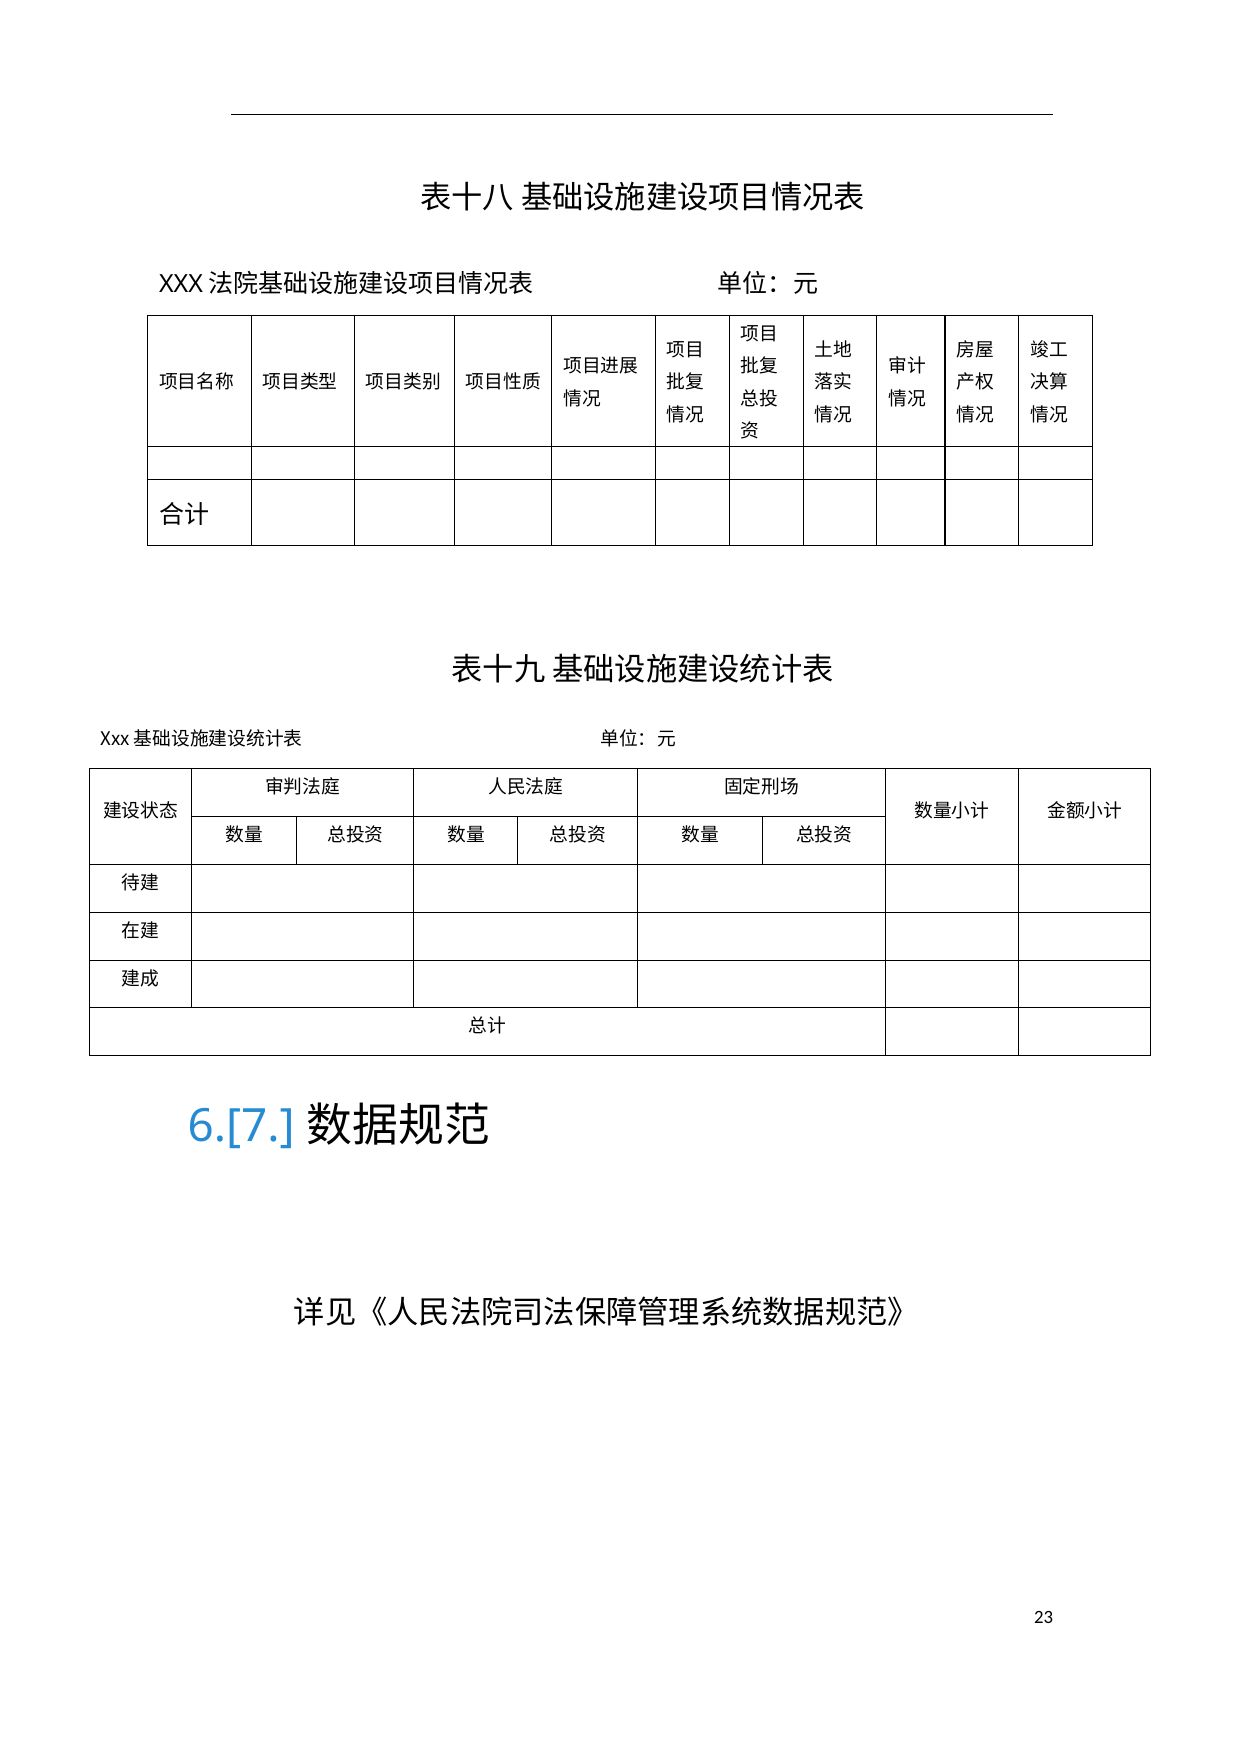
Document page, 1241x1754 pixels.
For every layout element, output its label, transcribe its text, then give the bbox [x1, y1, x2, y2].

table_cell [355, 480, 454, 545]
table_cell 项目批复情况 [656, 316, 729, 446]
table_cell 总投资 [763, 817, 885, 864]
table_cell 总投资 [518, 817, 637, 864]
table_cell [946, 447, 1018, 479]
table_cell [192, 961, 413, 1007]
table_cell 待建 [90, 865, 191, 912]
table_cell 总投资 [297, 817, 413, 864]
table_cell 项目批复总投资 [730, 316, 803, 446]
text 详见《人民法院司法保障管理系统数据规范》 [231, 1279, 1053, 1344]
table_cell 审计情况 [877, 316, 944, 446]
table_cell 总计 [90, 1008, 885, 1055]
table_cell [148, 447, 251, 479]
table_cell 项目名称 [148, 316, 251, 446]
table_cell [730, 480, 803, 545]
table_cell [638, 961, 885, 1007]
table_cell 数量 [192, 817, 296, 864]
table_cell [886, 865, 1018, 912]
table_cell [1019, 961, 1150, 1007]
table_cell [192, 865, 413, 912]
table_cell 竣工决算情况 [1019, 316, 1092, 446]
table_cell [414, 865, 637, 912]
text 表十八 基础设施建设项目情况表 [231, 162, 1053, 227]
table_cell 建设状态 [90, 769, 191, 864]
table_cell 数量小计 [886, 769, 1018, 864]
table_cell [1019, 480, 1092, 545]
table_cell [638, 913, 885, 959]
table_cell [414, 961, 637, 1007]
text 表十九 基础设施建设统计表 [231, 634, 1053, 699]
table_cell 土地落实情况 [804, 316, 876, 446]
table_cell [1019, 913, 1150, 959]
table_cell [192, 913, 413, 959]
table_cell [656, 447, 729, 479]
table_cell 建成 [90, 961, 191, 1007]
table_cell [455, 480, 551, 545]
table_cell [804, 480, 876, 545]
table_cell 项目类别 [355, 316, 454, 446]
table_cell 合计 [148, 480, 251, 545]
table_cell [656, 480, 729, 545]
table_cell 数量 [638, 817, 762, 864]
table_cell [946, 480, 1018, 545]
table_cell [1019, 865, 1150, 912]
table_cell 数量 [414, 817, 517, 864]
table_cell [252, 480, 354, 545]
table_cell 金额小计 [1019, 769, 1150, 864]
table_cell [414, 913, 637, 959]
table_cell [355, 447, 454, 479]
table_cell [552, 480, 655, 545]
table_cell [886, 913, 1018, 959]
table_cell [638, 865, 885, 912]
table_cell [1019, 1008, 1150, 1055]
table_cell 房屋产权情况 [946, 316, 1018, 446]
table_cell [252, 447, 354, 479]
table_cell [877, 480, 944, 545]
table_cell [804, 447, 876, 479]
subtitle 数据规范 [187, 1092, 1053, 1157]
table_cell 项目类型 [252, 316, 354, 446]
table_cell 项目性质 [455, 316, 551, 446]
table_cell [730, 447, 803, 479]
table_cell 人民法庭 [414, 769, 637, 816]
table_header XXX法院基础设施建设项目情况表 单位：元 [148, 250, 1093, 314]
table_cell [877, 447, 944, 479]
table_cell 审判法庭 [192, 769, 413, 816]
table_cell [886, 1008, 1018, 1055]
table_cell [455, 447, 551, 479]
table_header Xxx基础设施建设统计表 单位：元 [89, 721, 1151, 768]
table_cell 项目进展情况 [552, 316, 655, 446]
table_cell [552, 447, 655, 479]
table_cell 在建 [90, 913, 191, 959]
table_cell [886, 961, 1018, 1007]
table_cell [1019, 447, 1092, 479]
table_cell 固定刑场 [638, 769, 885, 816]
